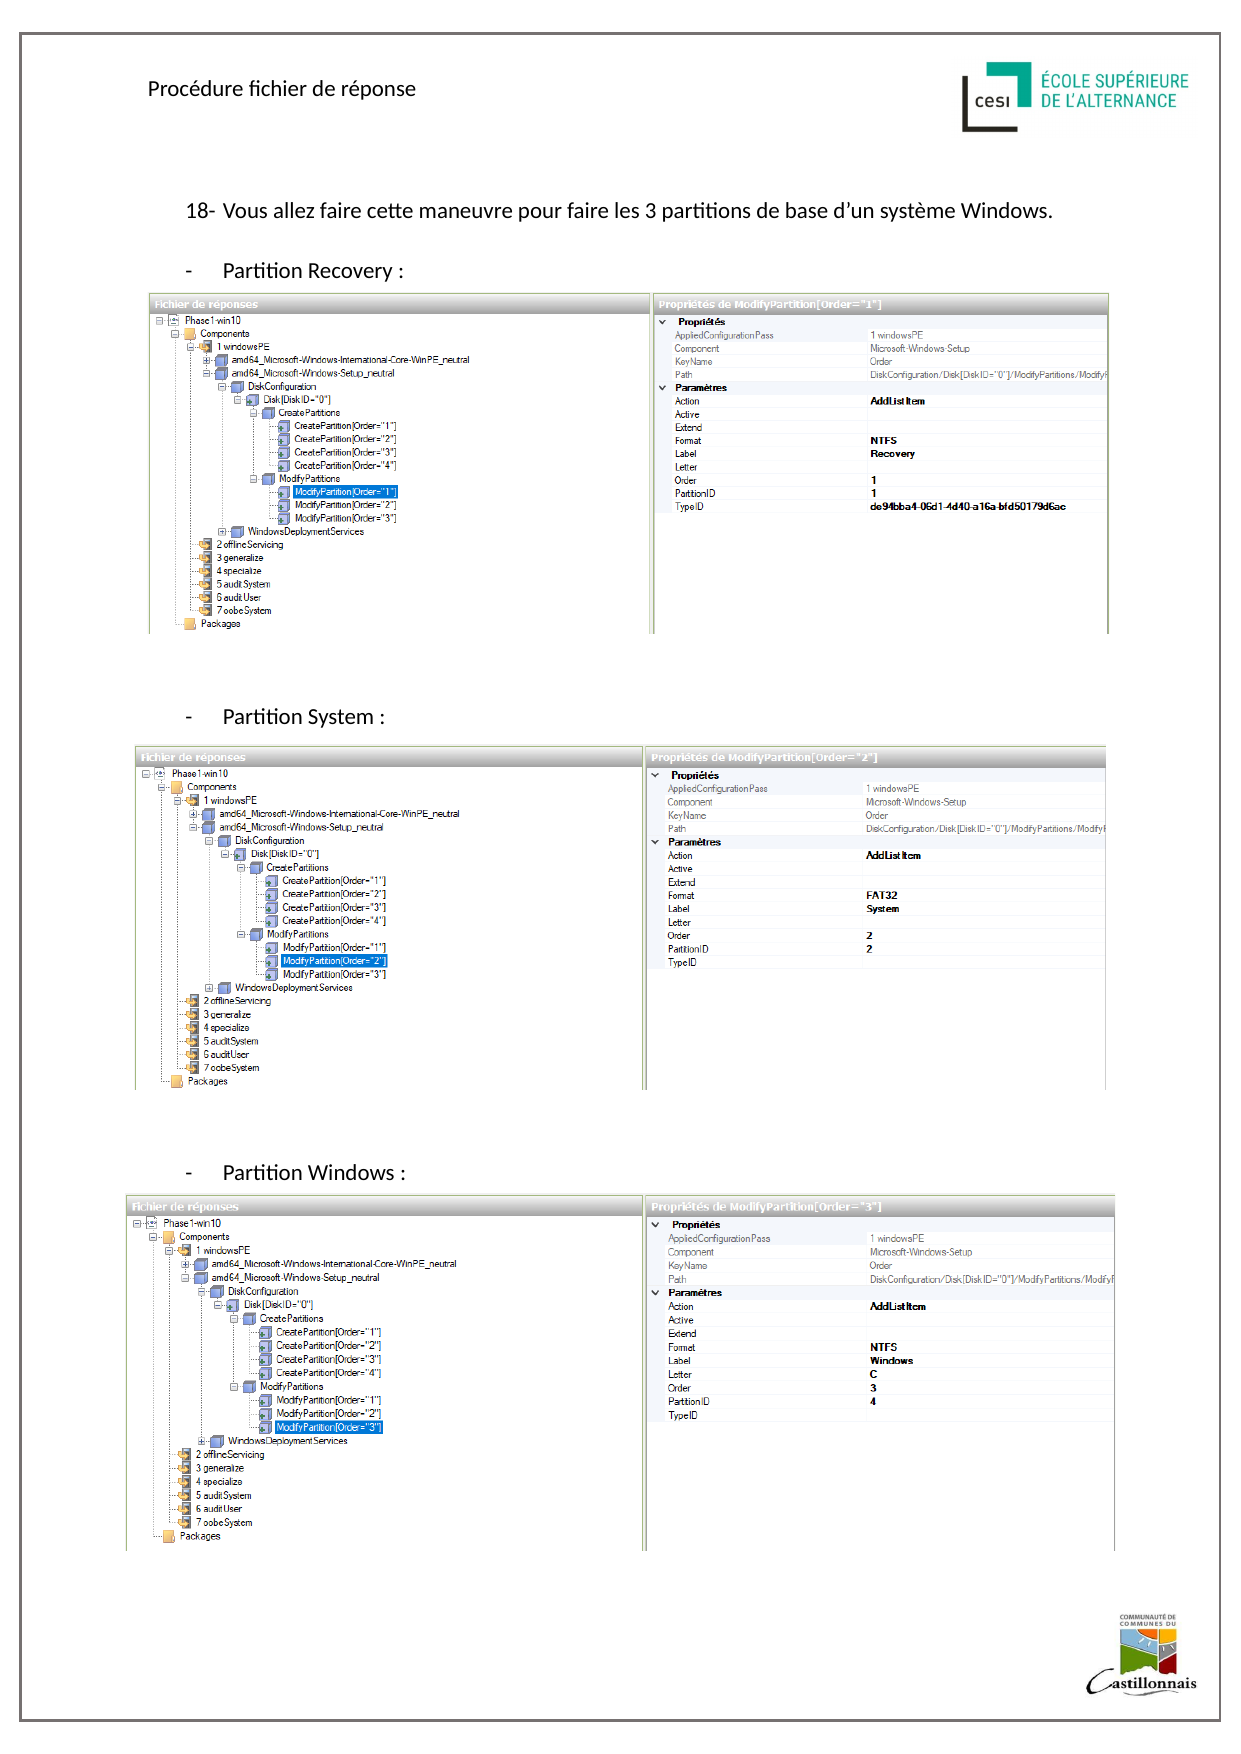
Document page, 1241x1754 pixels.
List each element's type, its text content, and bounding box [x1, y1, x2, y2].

picture [125, 1193, 1116, 1551]
picture [147, 292, 1110, 634]
picture [134, 744, 1106, 1090]
list Partition Recovery : [185, 256, 1093, 284]
list Partition Windows : [185, 1158, 1093, 1186]
picture [1081, 1605, 1200, 1704]
list Partition System : [185, 702, 1093, 730]
picture [951, 56, 1199, 138]
list Vous allez faire cette maneuvre pour faire les 3 partitions de base d’un système Windows. [185, 196, 1093, 224]
